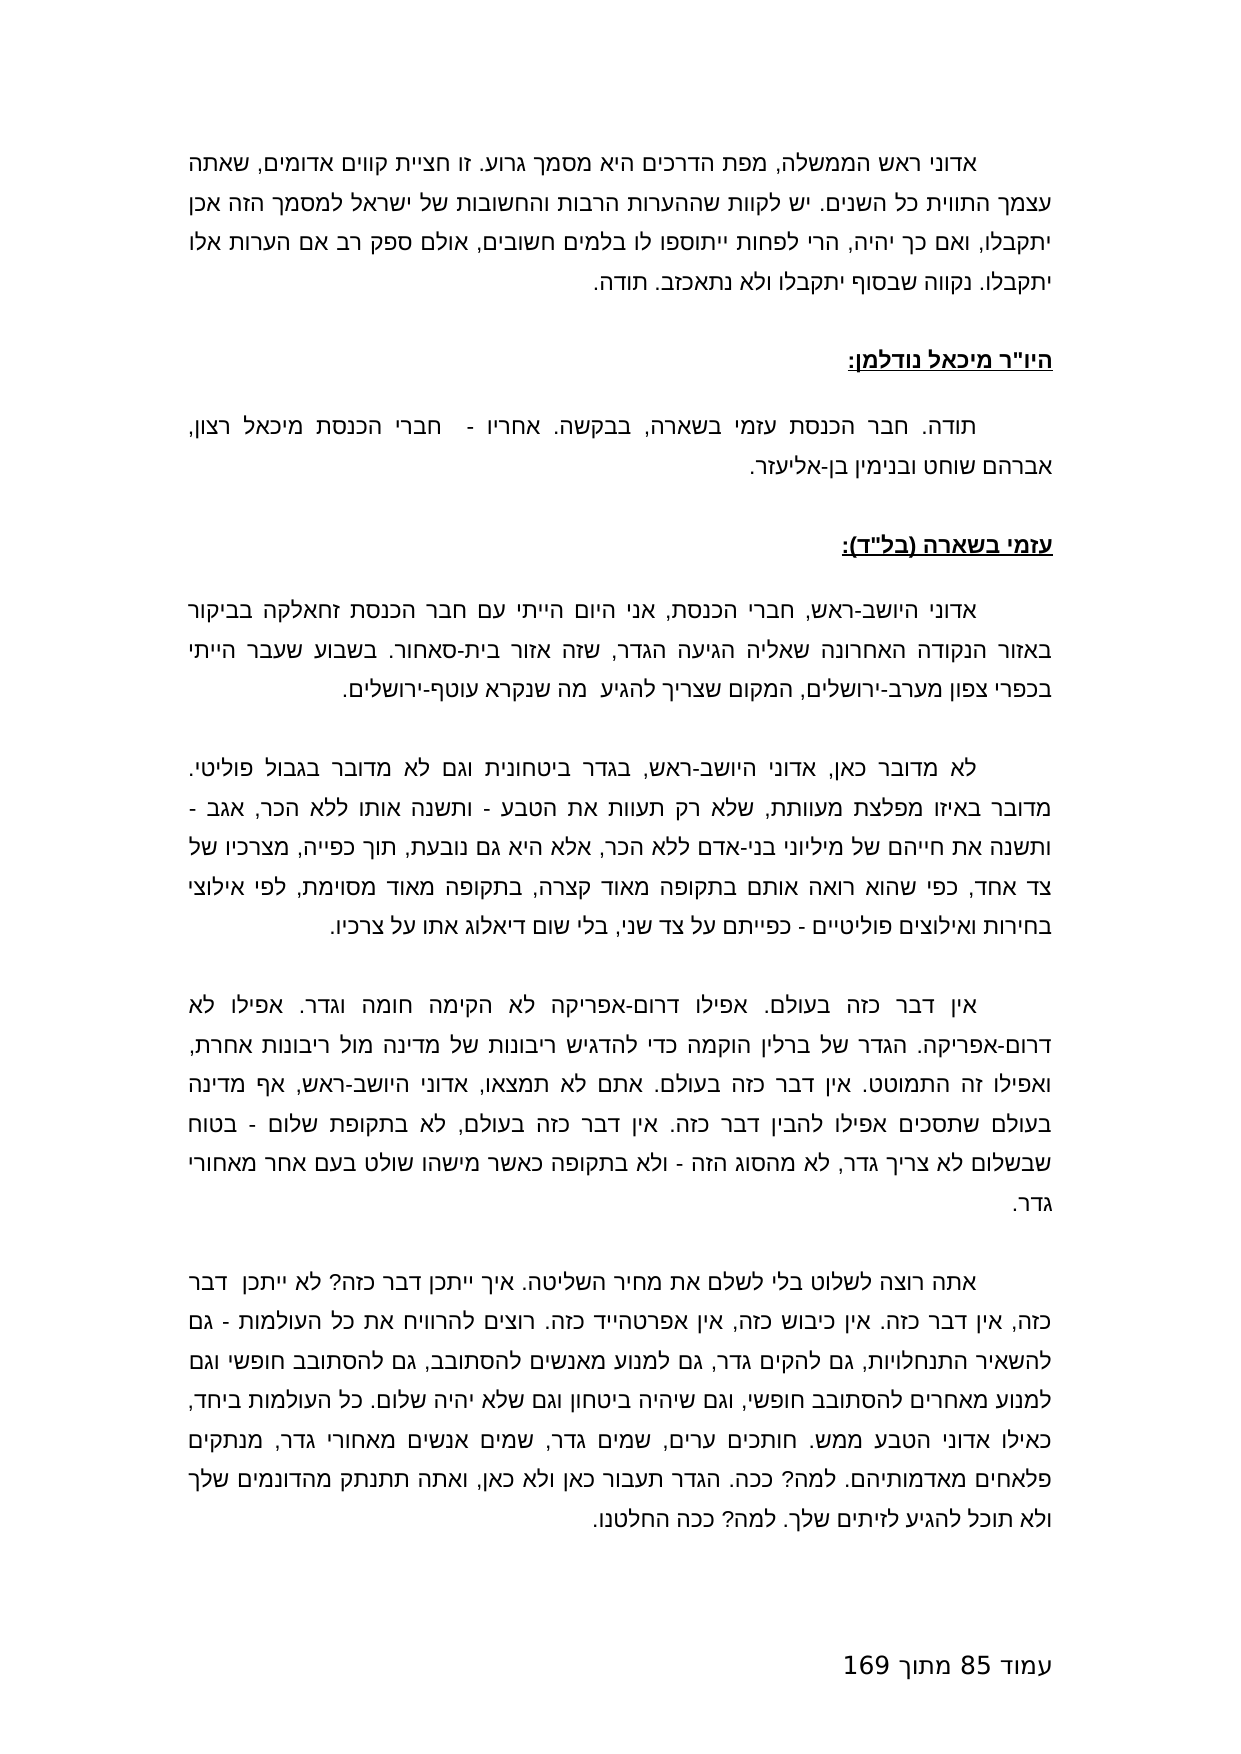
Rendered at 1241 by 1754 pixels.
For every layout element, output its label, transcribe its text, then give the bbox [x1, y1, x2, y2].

text אתה רוצה לשלוט בלי לשלם את מחיר השליטה. איך ייתכן דבר כזה? לא ייתכן דבר כזה, אין דבר כזה. אין כיבוש כזה, אין אפרטהייד כזה. רוצים להרוויח את כל העולמות - גם להשאיר התנחלויות, גם להקים גדר, גם למנוע מאנשים להסתובב, גם להסתובב חופשי וגם למנוע מאחרים להסתובב חופשי, וגם שיהיה ביטחון וגם שלא יהיה שלום. כל העולמות ביחד, כאילו אדוני הטבע ממש. חותכים ערים, שמים גדר, שמים אנשים מאחורי גדר, מנתקים פלאחים מאדמותיהם. למה? ככה. הגדר תעבור כאן ולא כאן, ואתה תתנתק מהדונמים שלך ולא תוכל להגיע לזיתים שלך. למה? ככה החלטנו. [187, 1269, 1053, 1532]
text עזמי בשארה (בל"ד): [187, 532, 1053, 558]
text תודה. חבר הכנסת עזמי בשארה, בבקשה. אחריו - חברי הכנסת מיכאל רצון, אברהם שוחט ובנימין בן-אליעזר. [187, 413, 1053, 479]
text אדוני היושב-ראש, חברי הכנסת, אני היום הייתי עם חבר הכנסת זחאלקה בביקור באזור הנקודה האחרונה שאליה הגיעה הגדר, שזה אזור בית-סאחור. בשבוע שעבר הייתי בכפרי צפון מערב-ירושלים, המקום שצריך להגיע מה שנקרא עוטף-ירושלים. [187, 597, 1053, 703]
text היו"ר מיכאל נודלמן: [187, 347, 1053, 374]
text אין דבר כזה בעולם. אפילו דרום-אפריקה לא הקימה חומה וגדר. אפילו לא דרום-אפריקה. הגדר של ברלין הוקמה כדי להדגיש ריבונות של מדינה מול ריבונות אחרת, ואפילו זה התמוטט. אין דבר כזה בעולם. אתם לא תמצאו, אדוני היושב-ראש, אף מדינה בעולם שתסכים אפילו להבין דבר כזה. אין דבר כזה בעולם, לא בתקופת שלום - בטוח שבשלום לא צריך גדר, לא מהסוג הזה - ולא בתקופה כאשר מישהו שולט בעם אחר מאחורי גדר. [187, 992, 1053, 1216]
text לא מדובר כאן, אדוני היושב-ראש, בגדר ביטחונית וגם לא מדובר בגבול פוליטי. מדובר באיזו מפלצת מעוותת, שלא רק תעוות את הטבע - ותשנה אותו ללא הכר, אגב - ותשנה את חייהם של מיליוני בני-אדם ללא הכר, אלא היא גם נובעת, תוך כפייה, מצרכיו של צד אחד, כפי שהוא רואה אותם בתקופה מאוד קצרה, בתקופה מאוד מסוימת, לפי אילוצי בחירות ואילוצים פוליטיים - כפייתם על צד שני, בלי שום דיאלוג אתו על צרכיו. [187, 755, 1053, 940]
text אדוני ראש הממשלה, מפת הדרכים היא מסמך גרוע. זו חציית קווים אדומים, שאתה עצמך התווית כל השנים. יש לקוות שההערות הרבות והחשובות של ישראל למסמך הזה אכן יתקבלו, ואם כך יהיה, הרי לפחות ייתוספו לו בלמים חשובים, אולם ספק רב אם הערות אלו יתקבלו. נקווה שבסוף יתקבלו ולא נתאכזב. תודה. [187, 150, 1053, 295]
